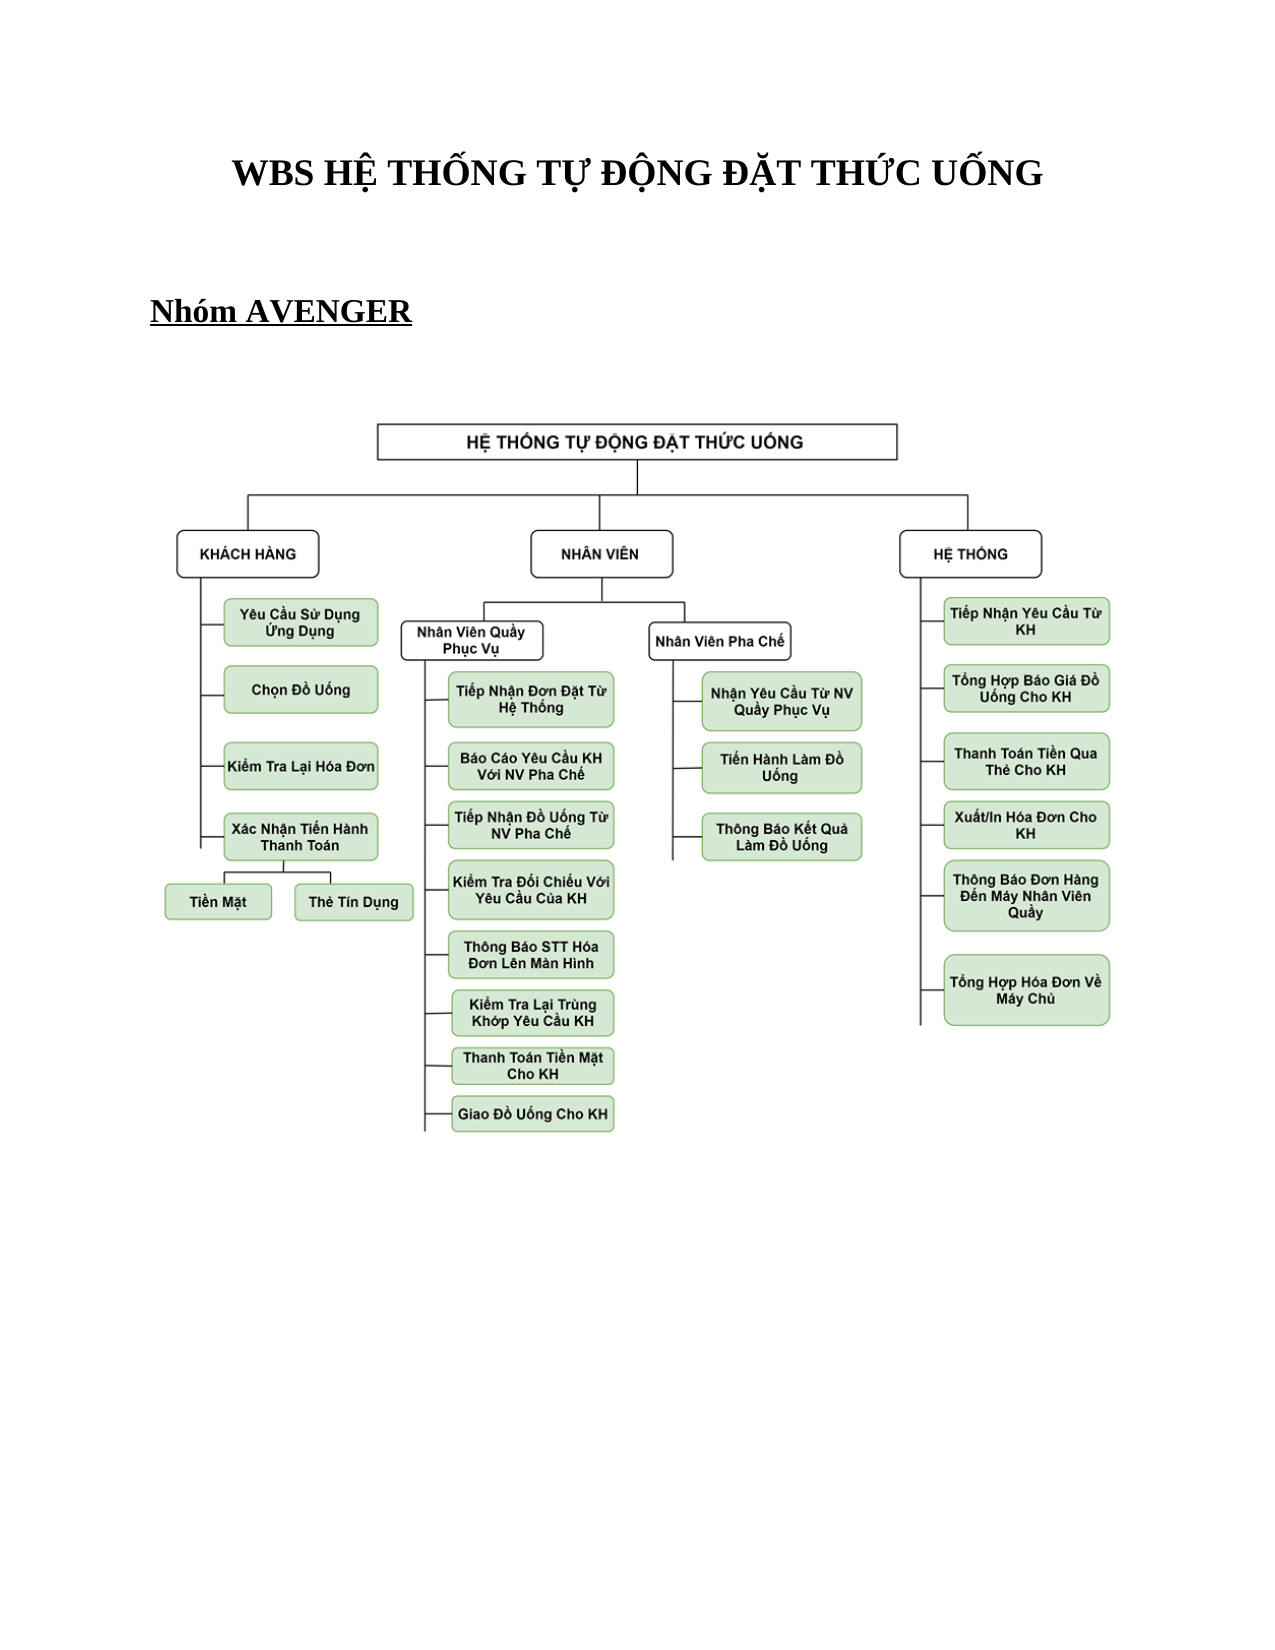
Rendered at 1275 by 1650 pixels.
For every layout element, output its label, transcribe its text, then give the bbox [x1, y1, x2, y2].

text WBS HỆ THỐNG TỰ ĐỘNG ĐẶT THỨC UỐNG [150, 150, 1125, 193]
picture [150, 409, 1125, 1148]
text Nhóm AVENGER [150, 291, 1125, 329]
